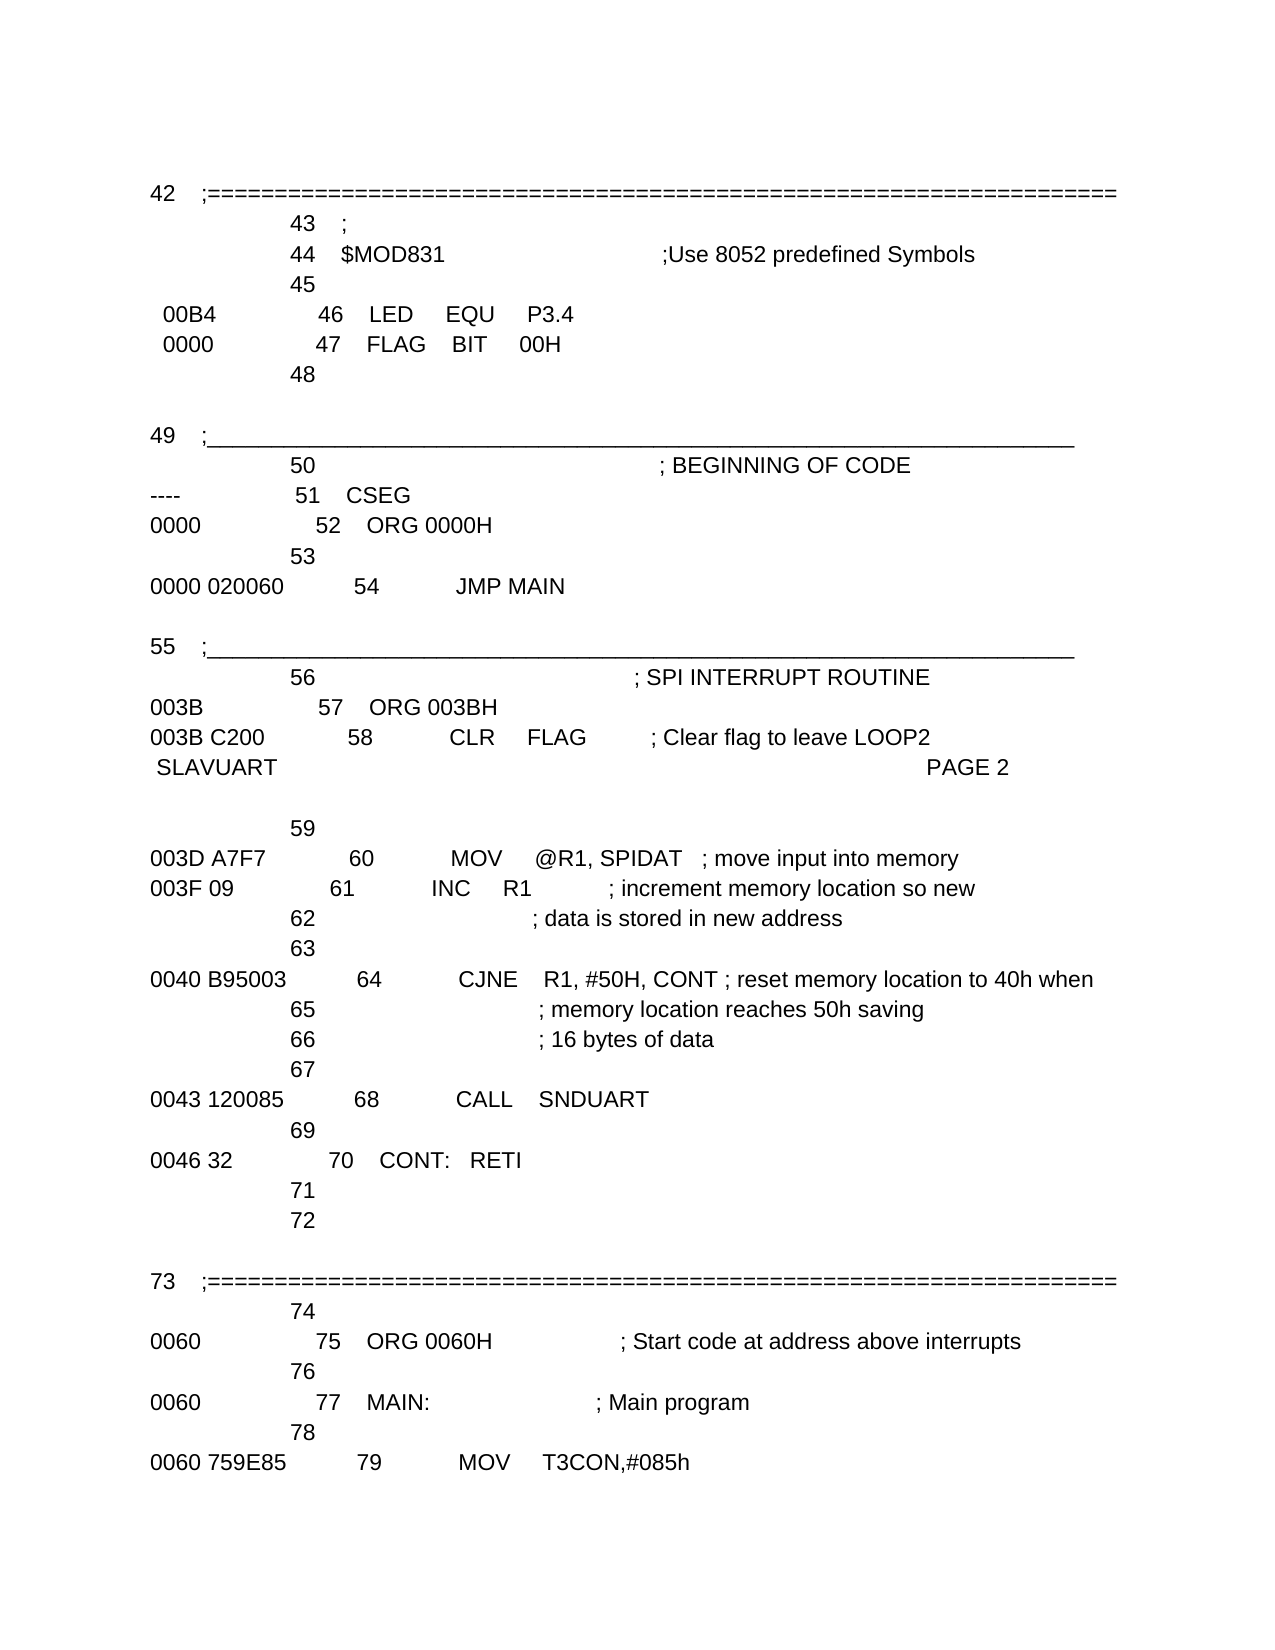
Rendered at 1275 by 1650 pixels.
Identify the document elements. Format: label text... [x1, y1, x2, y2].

text 50 ; BEGINNING OF CODE [150, 452, 1125, 478]
text 0000 52 ORG 0000H [150, 512, 1125, 539]
text 67 [150, 1056, 1125, 1083]
text 003D A7F7 60 MOV @R1, SPIDAT ; move input into memory [150, 845, 1125, 871]
text 59 [150, 814, 1125, 841]
text 0000 020060 54 JMP MAIN [150, 573, 1125, 599]
text 003B 57 ORG 003BH [150, 694, 1125, 720]
text 72 [150, 1207, 1125, 1234]
text 55 ;____________________________________________________________________ [150, 603, 1125, 660]
text 78 [150, 1419, 1125, 1445]
text 00B4 46 LED EQU P3.4 [150, 301, 1125, 327]
text 49 ;____________________________________________________________________ [150, 392, 1125, 448]
text 73 ;==================================================================== [150, 1237, 1125, 1294]
text 69 [150, 1117, 1125, 1143]
text 003B C200 58 CLR FLAG ; Clear flag to leave LOOP2 [150, 724, 1125, 750]
text 63 [150, 935, 1125, 962]
text ---- 51 CSEG [150, 482, 1125, 509]
text 66 ; 16 bytes of data [150, 1026, 1125, 1052]
text 65 ; memory location reaches 50h saving [150, 996, 1125, 1022]
text 003F 09 61 INC R1 ; increment memory location so new [150, 875, 1125, 901]
text 45 [150, 271, 1125, 297]
text 44 $MOD831 ;Use 8052 predefined Symbols [150, 241, 1125, 267]
text 74 [150, 1298, 1125, 1324]
text SLAVUART PAGE 2 [150, 754, 1125, 781]
text 0060 77 MAIN: ; Main program [150, 1388, 1125, 1415]
text 0046 32 70 CONT: RETI [150, 1147, 1125, 1173]
text 0060 75 ORG 0060H ; Start code at address above interrupts [150, 1328, 1125, 1354]
text 43 ; [150, 210, 1125, 237]
text 0060 759E85 79 MOV T3CON,#085h [150, 1449, 1125, 1475]
text 76 [150, 1358, 1125, 1385]
text 0000 47 FLAG BIT 00H [150, 331, 1125, 358]
text 42 ;==================================================================== [150, 150, 1125, 207]
text 53 [150, 543, 1125, 569]
text 0043 120085 68 CALL SNDUART [150, 1086, 1125, 1113]
text 48 [150, 361, 1125, 388]
text 56 ; SPI INTERRUPT ROUTINE [150, 663, 1125, 690]
text 71 [150, 1177, 1125, 1203]
text 62 ; data is stored in new address [150, 905, 1125, 932]
text 0040 B95003 64 CJNE R1, #50H, CONT ; reset memory location to 40h when [150, 966, 1125, 992]
